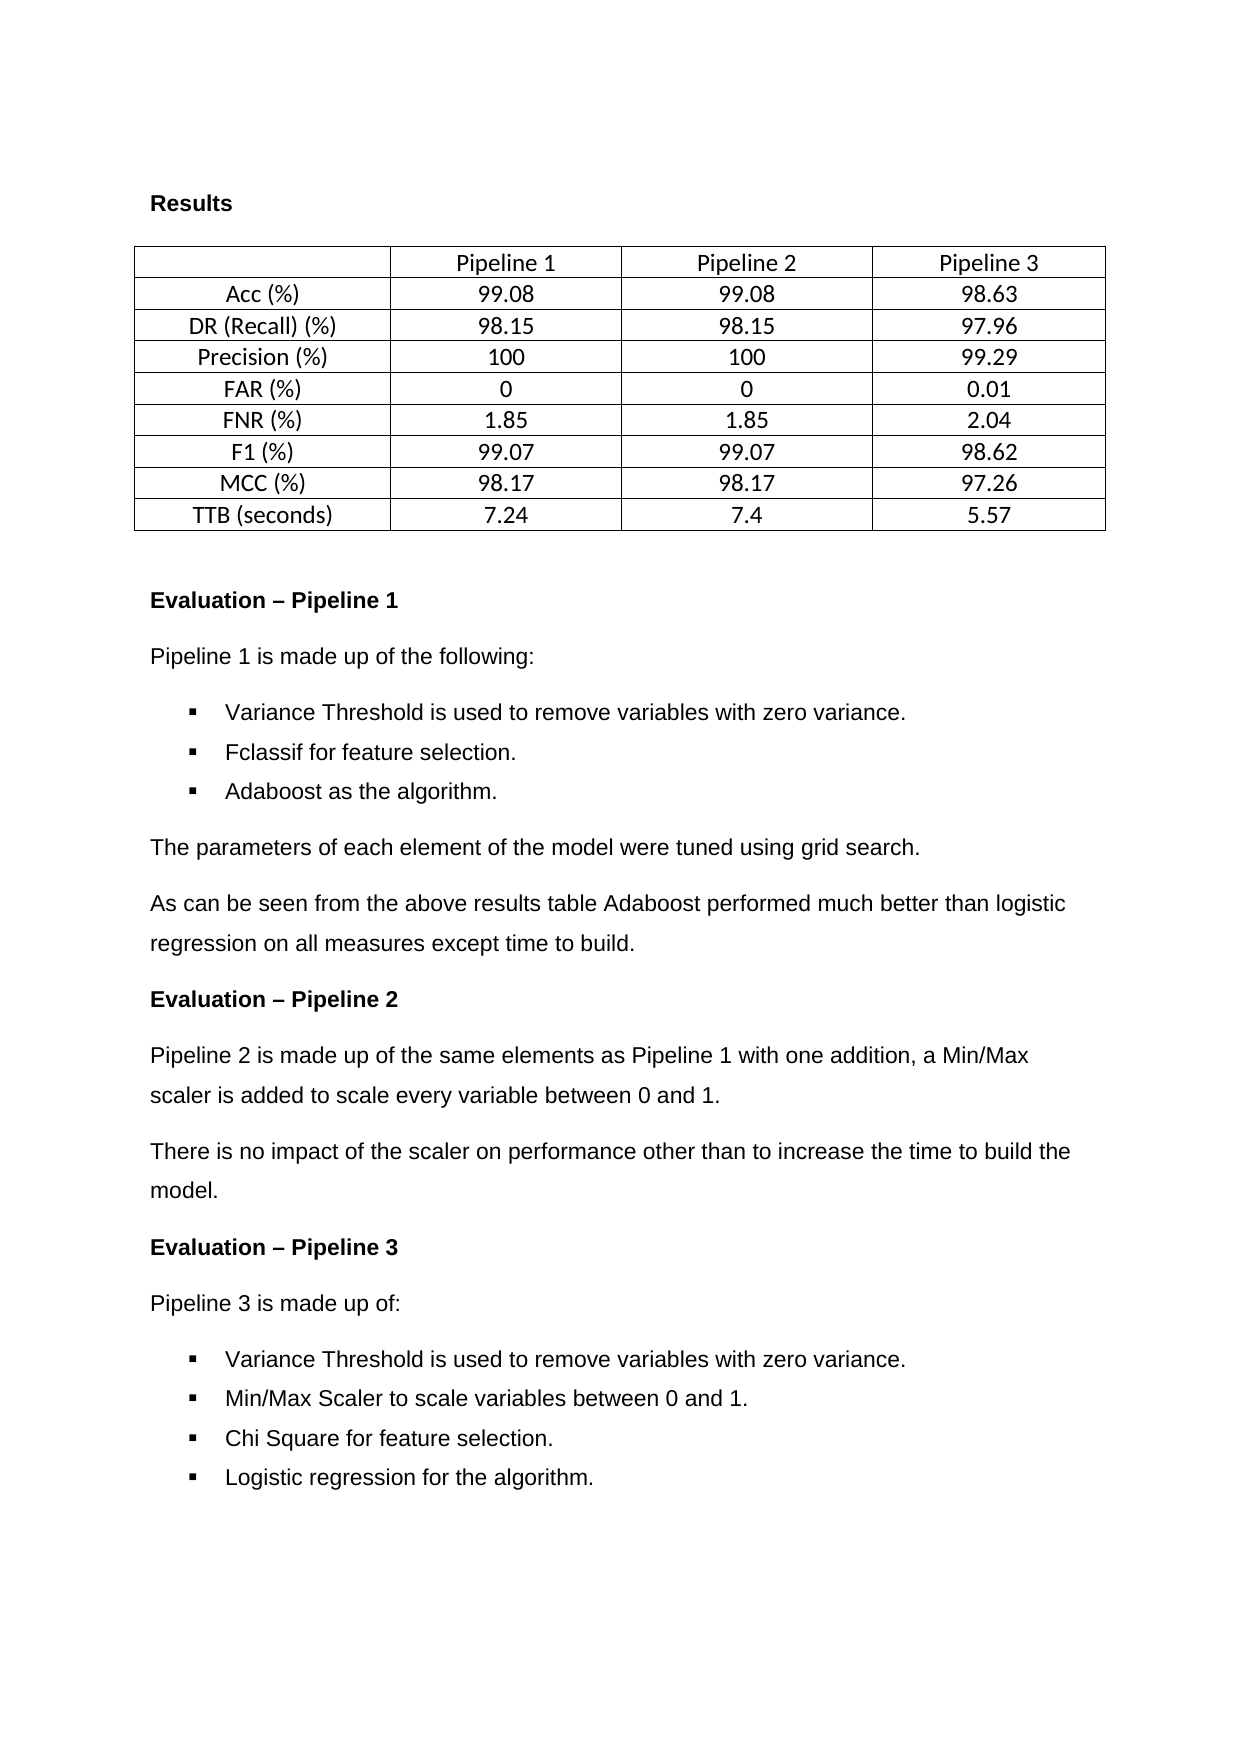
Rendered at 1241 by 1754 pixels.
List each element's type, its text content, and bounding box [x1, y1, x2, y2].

text Pipeline 1 is made up of the following: [150, 643, 1090, 669]
list Min/Max Scaler to scale variables between 0 and 1. [187, 1385, 1090, 1412]
table_cell 7.4 [622, 499, 872, 530]
table_cell 98.15 [391, 310, 621, 340]
table_cell 100 [391, 341, 621, 372]
table_cell 97.26 [873, 468, 1105, 498]
table_cell 98.15 [622, 310, 872, 340]
table_cell 5.57 [873, 499, 1105, 530]
table_cell FAR (%) [135, 373, 390, 403]
text There is no impact of the scaler on performance other than to increase the time to build the model. [150, 1138, 1090, 1204]
list Chi Square for feature selection. [187, 1425, 1090, 1451]
table_cell 0 [622, 373, 872, 403]
table_cell MCC (%) [135, 468, 390, 498]
table_cell 99.29 [873, 341, 1105, 372]
table_cell 7.24 [391, 499, 621, 530]
text Evaluation – Pipeline 2 [150, 986, 1090, 1012]
table_cell 99.08 [622, 278, 872, 309]
list Logistic regression for the algorithm. [187, 1464, 1090, 1491]
text Evaluation – Pipeline 1 [150, 587, 1090, 613]
table_cell 0.01 [873, 373, 1105, 403]
table_cell 98.17 [622, 468, 872, 498]
table_cell DR (Recall) (%) [135, 310, 390, 340]
table_header Pipeline 2 [622, 247, 872, 277]
list Variance Threshold is used to remove variables with zero variance. [187, 699, 1090, 726]
table_cell Acc (%) [135, 278, 390, 309]
table_cell Precision (%) [135, 341, 390, 372]
table_header Pipeline 3 [873, 247, 1105, 277]
table_header [135, 247, 390, 277]
table_cell 1.85 [391, 405, 621, 435]
table_cell 98.17 [391, 468, 621, 498]
table_cell 97.96 [873, 310, 1105, 340]
table_cell 99.07 [622, 436, 872, 467]
table_cell TTB (seconds) [135, 499, 390, 530]
table_cell 1.85 [622, 405, 872, 435]
text Pipeline 3 is made up of: [150, 1289, 1090, 1316]
table_cell 98.63 [873, 278, 1105, 309]
table_cell FNR (%) [135, 405, 390, 435]
list Fclassif for feature selection. [187, 739, 1090, 765]
list Variance Threshold is used to remove variables with zero variance. [187, 1346, 1090, 1372]
table_header Pipeline 1 [391, 247, 621, 277]
text Pipeline 2 is made up of the same elements as Pipeline 1 with one addition, a Min/Max scaler is added to scale every variable between 0 and 1. [150, 1042, 1090, 1108]
text The parameters of each element of the model were tuned using grid search. [150, 834, 1090, 861]
text Evaluation – Pipeline 3 [150, 1233, 1090, 1260]
list Adaboost as the algorithm. [187, 778, 1090, 804]
table_cell 100 [622, 341, 872, 372]
text Results [150, 189, 1090, 216]
table_cell 2.04 [873, 405, 1105, 435]
text As can be seen from the above results table Adaboost performed much better than logistic regression on all measures except time to build. [150, 890, 1090, 956]
table_cell 0 [391, 373, 621, 403]
table_cell 99.07 [391, 436, 621, 467]
table_cell F1 (%) [135, 436, 390, 467]
table_cell 99.08 [391, 278, 621, 309]
table_cell 98.62 [873, 436, 1105, 467]
